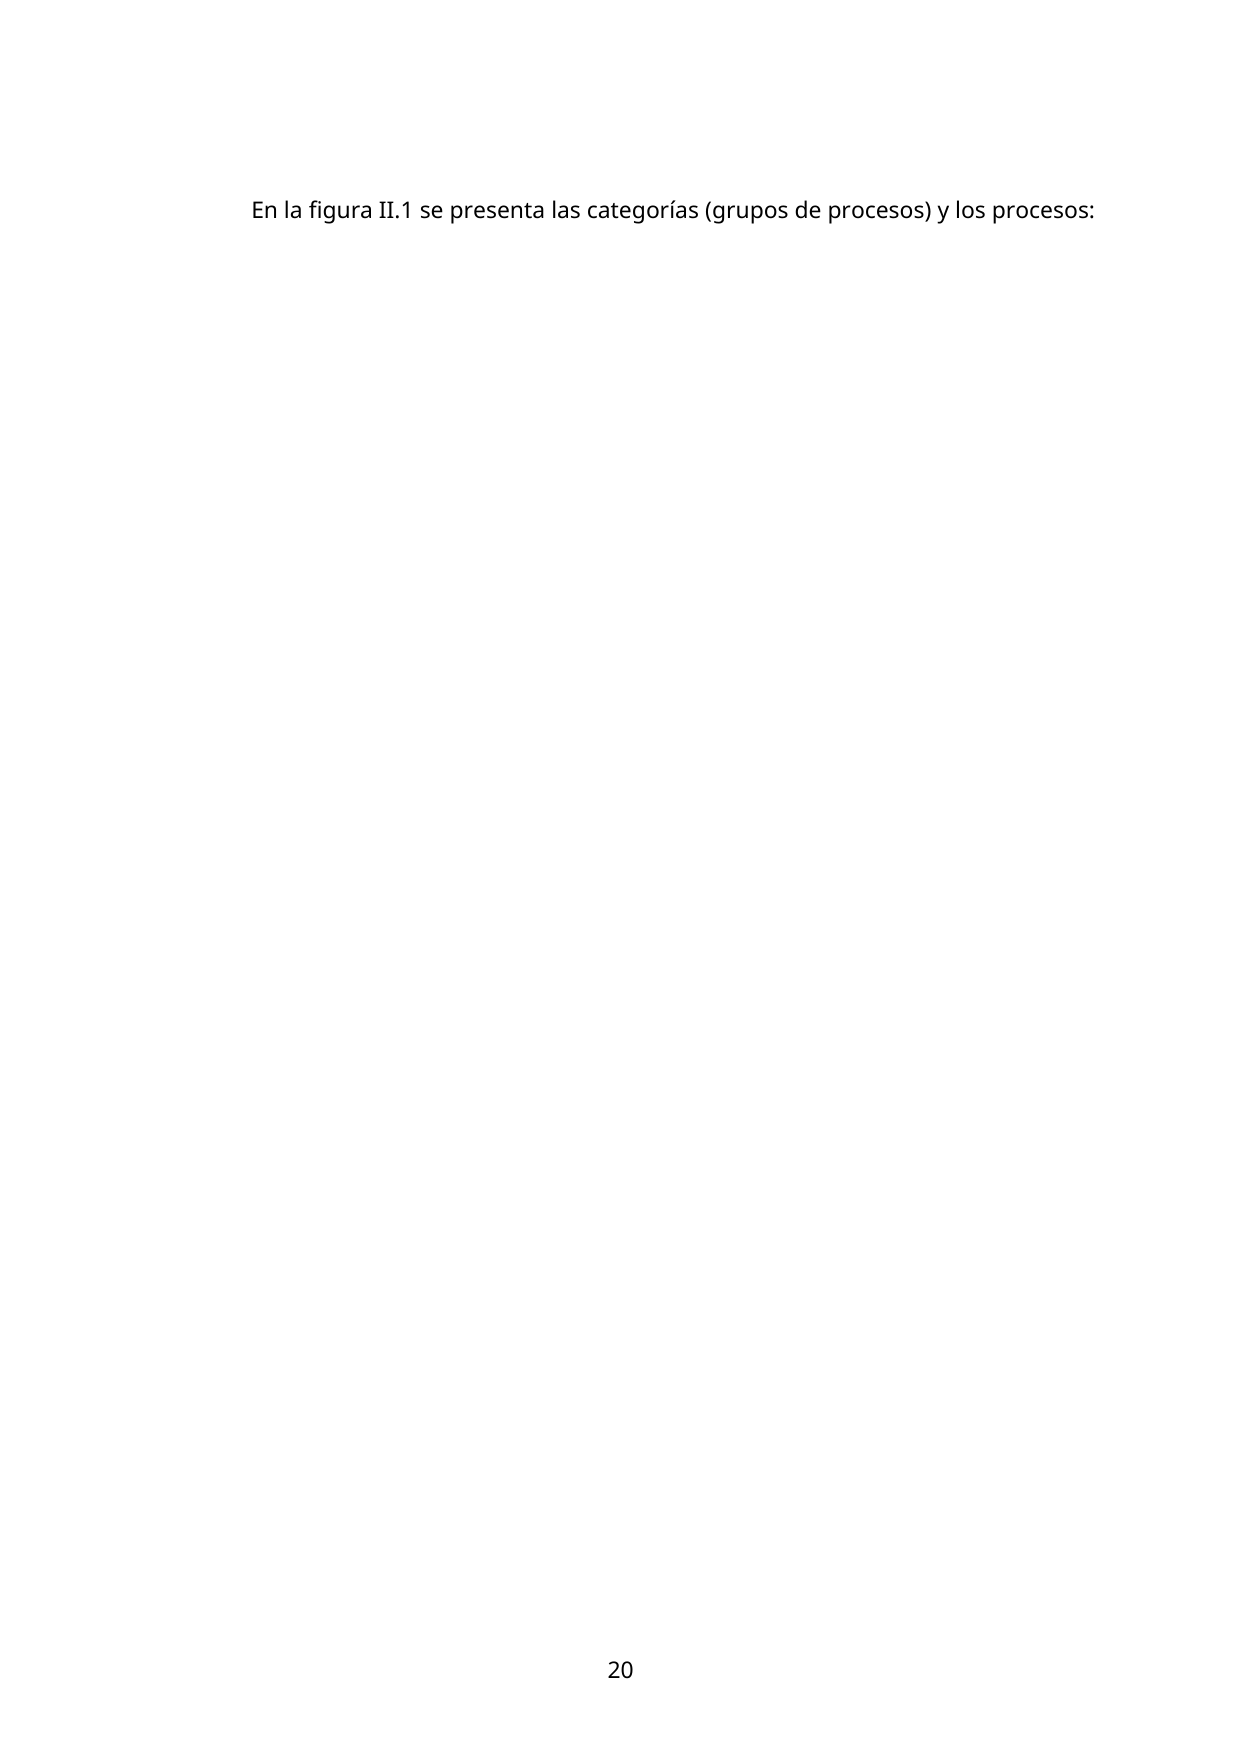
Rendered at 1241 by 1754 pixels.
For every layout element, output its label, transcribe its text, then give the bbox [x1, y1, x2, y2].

text En la figura II.1 se presenta las categorías (grupos de procesos) y los procesos: [251, 194, 1111, 225]
